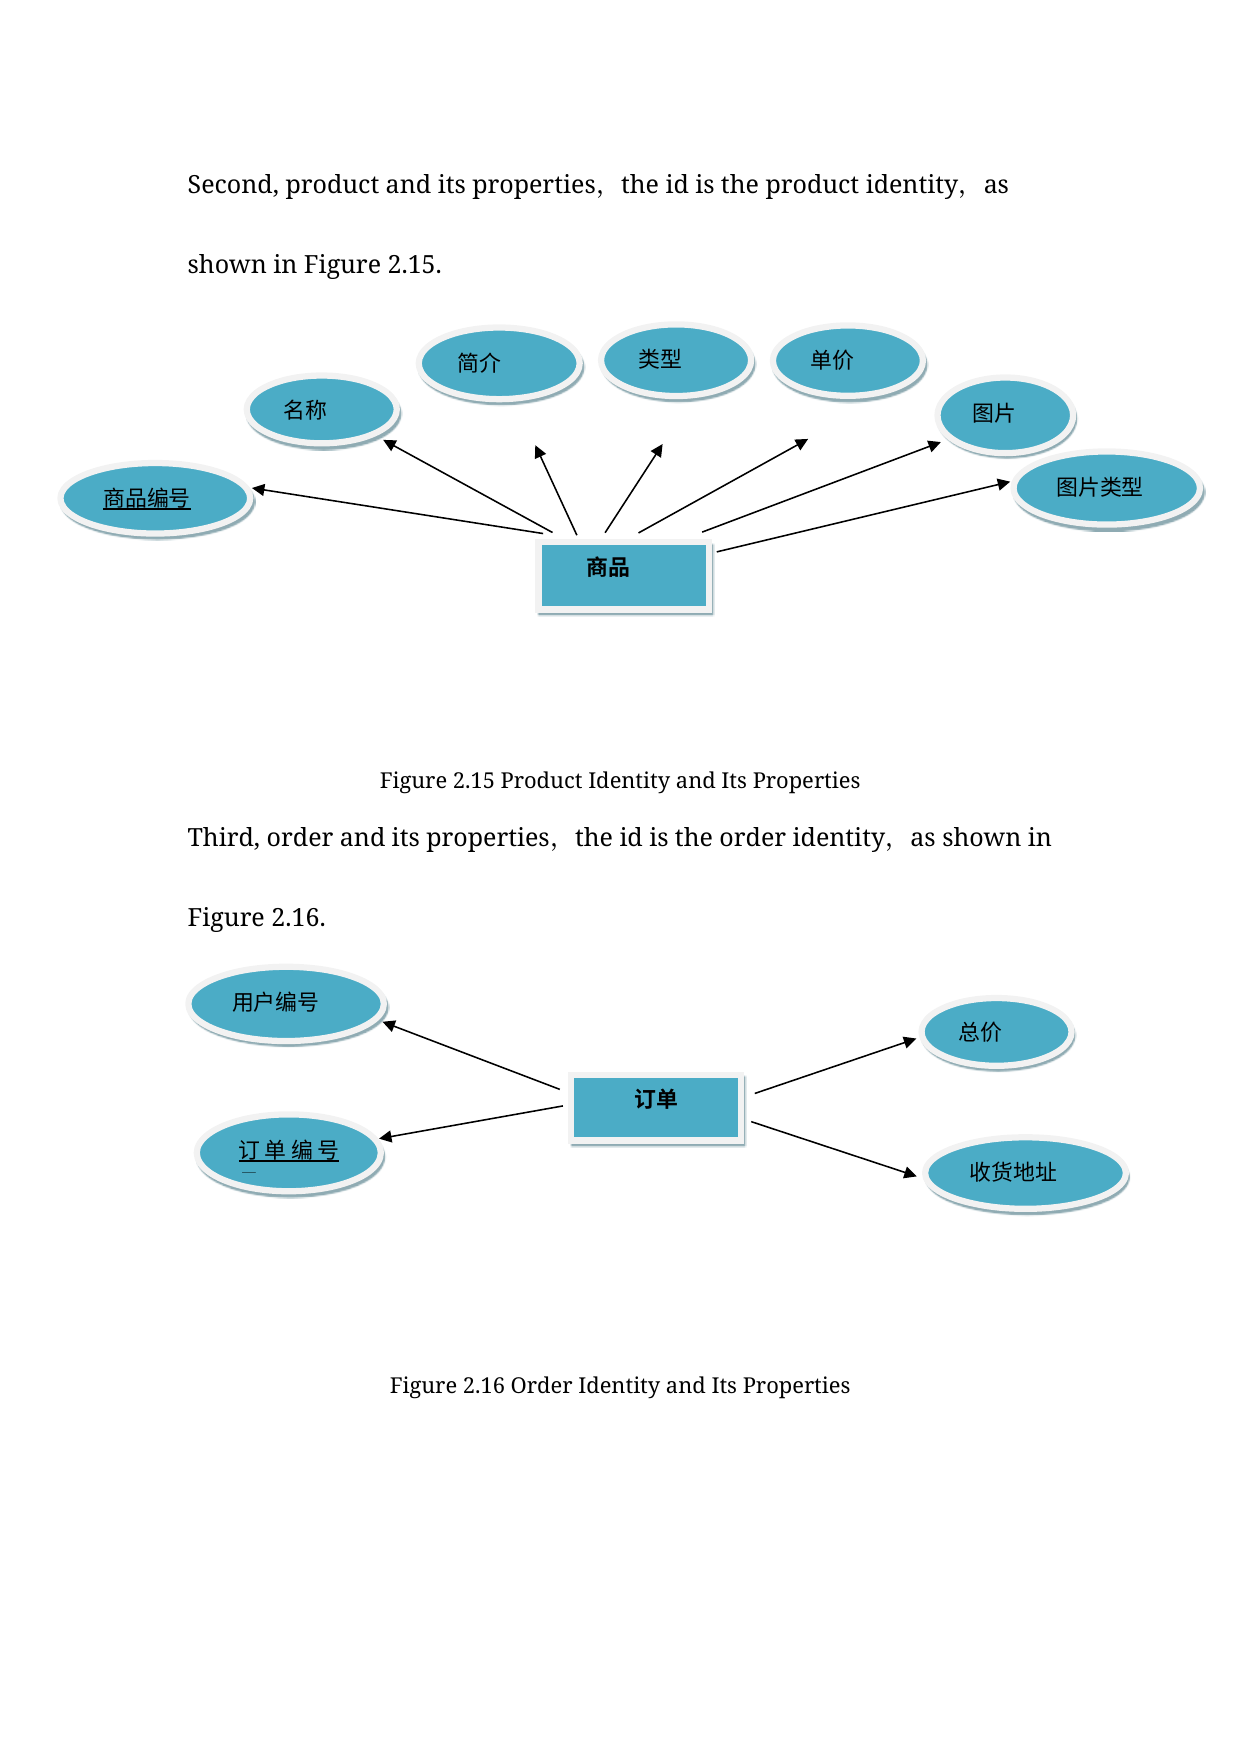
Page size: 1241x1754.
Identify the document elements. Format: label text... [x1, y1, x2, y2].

text Third, order and its properties，the id is the order identity，as shown in Figure 2.16. [187, 803, 1053, 949]
text Second, product and its properties，the id is the product identity，as shown in Figure 2.15. [187, 150, 1053, 296]
text Figure 2.15 Product Identity and Its Properties [187, 763, 1053, 796]
text Figure 2.16 Order Identity and Its Properties [187, 1368, 1053, 1401]
